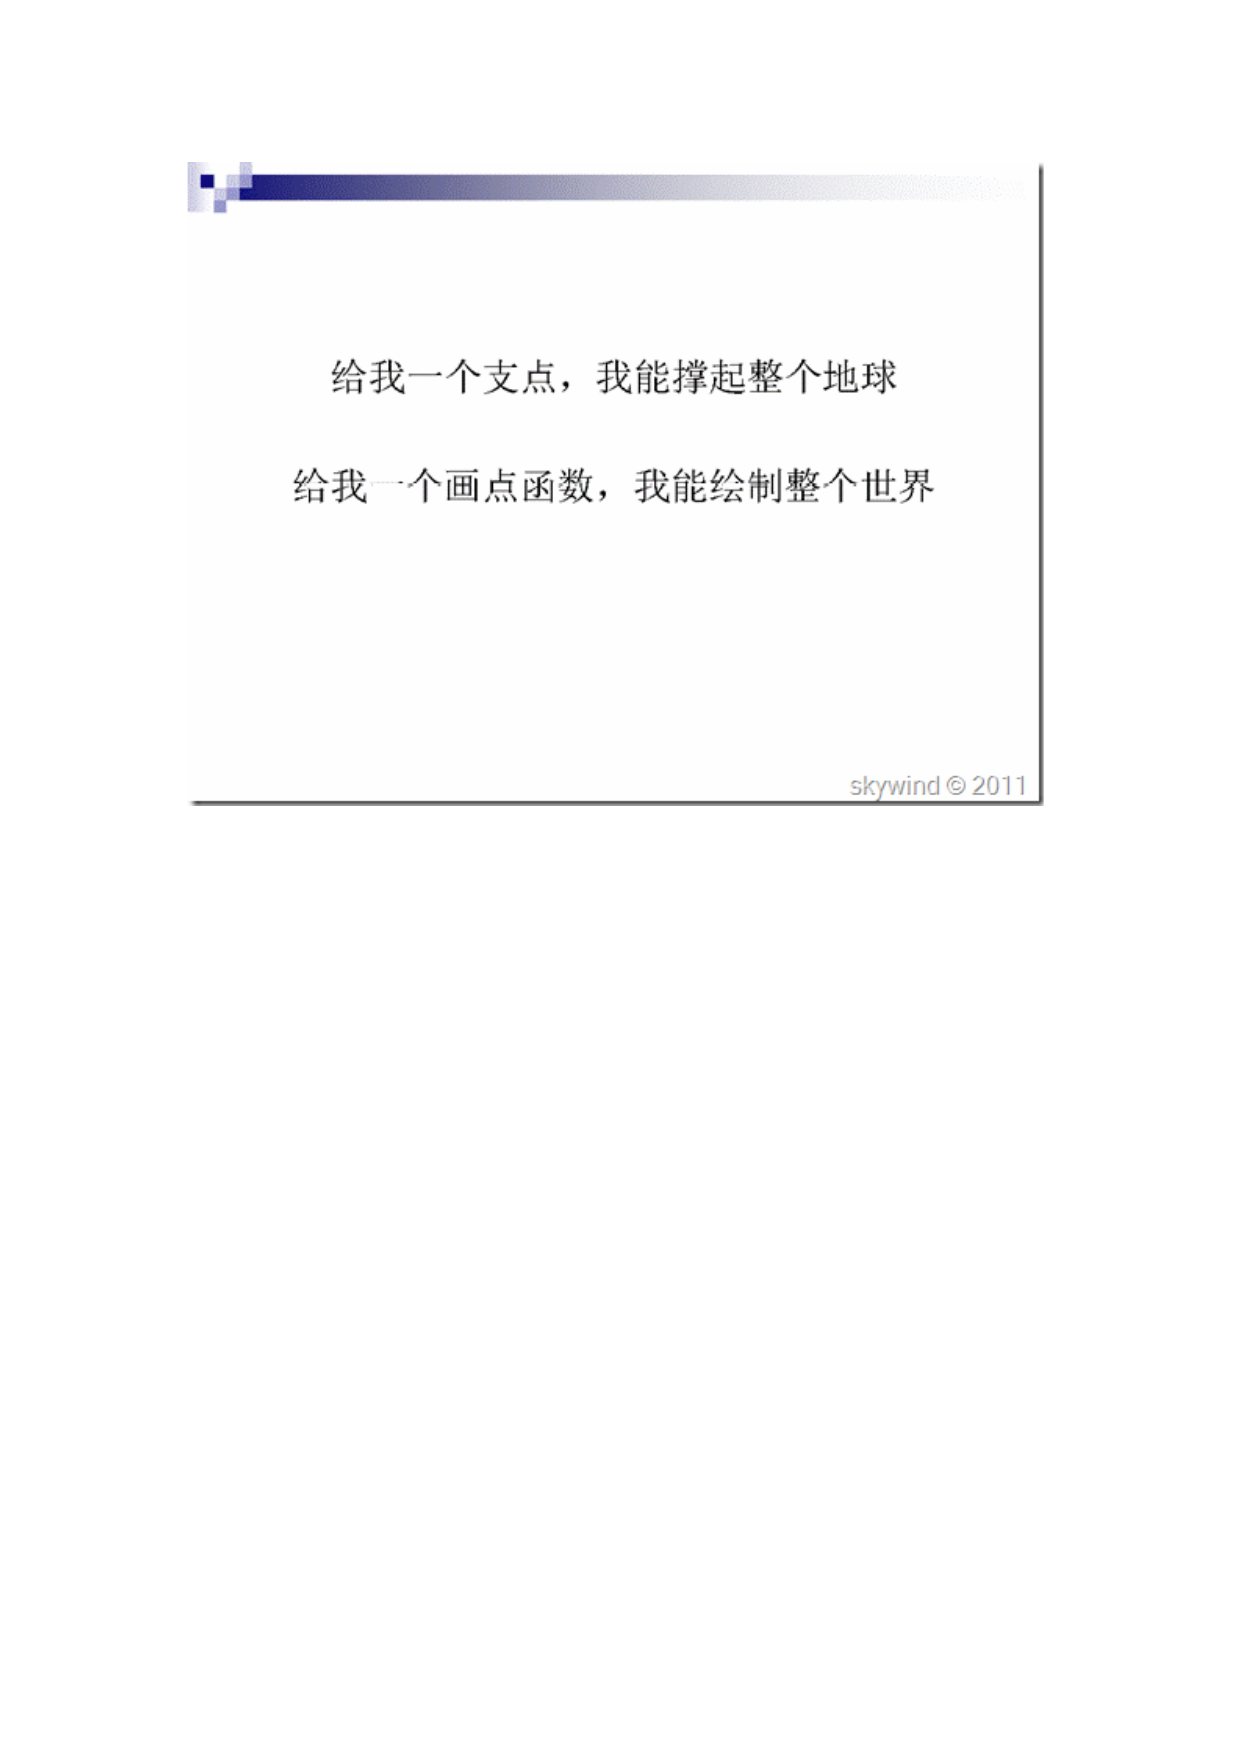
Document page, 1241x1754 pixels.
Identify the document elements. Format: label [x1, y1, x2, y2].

picture [187, 162, 1044, 806]
